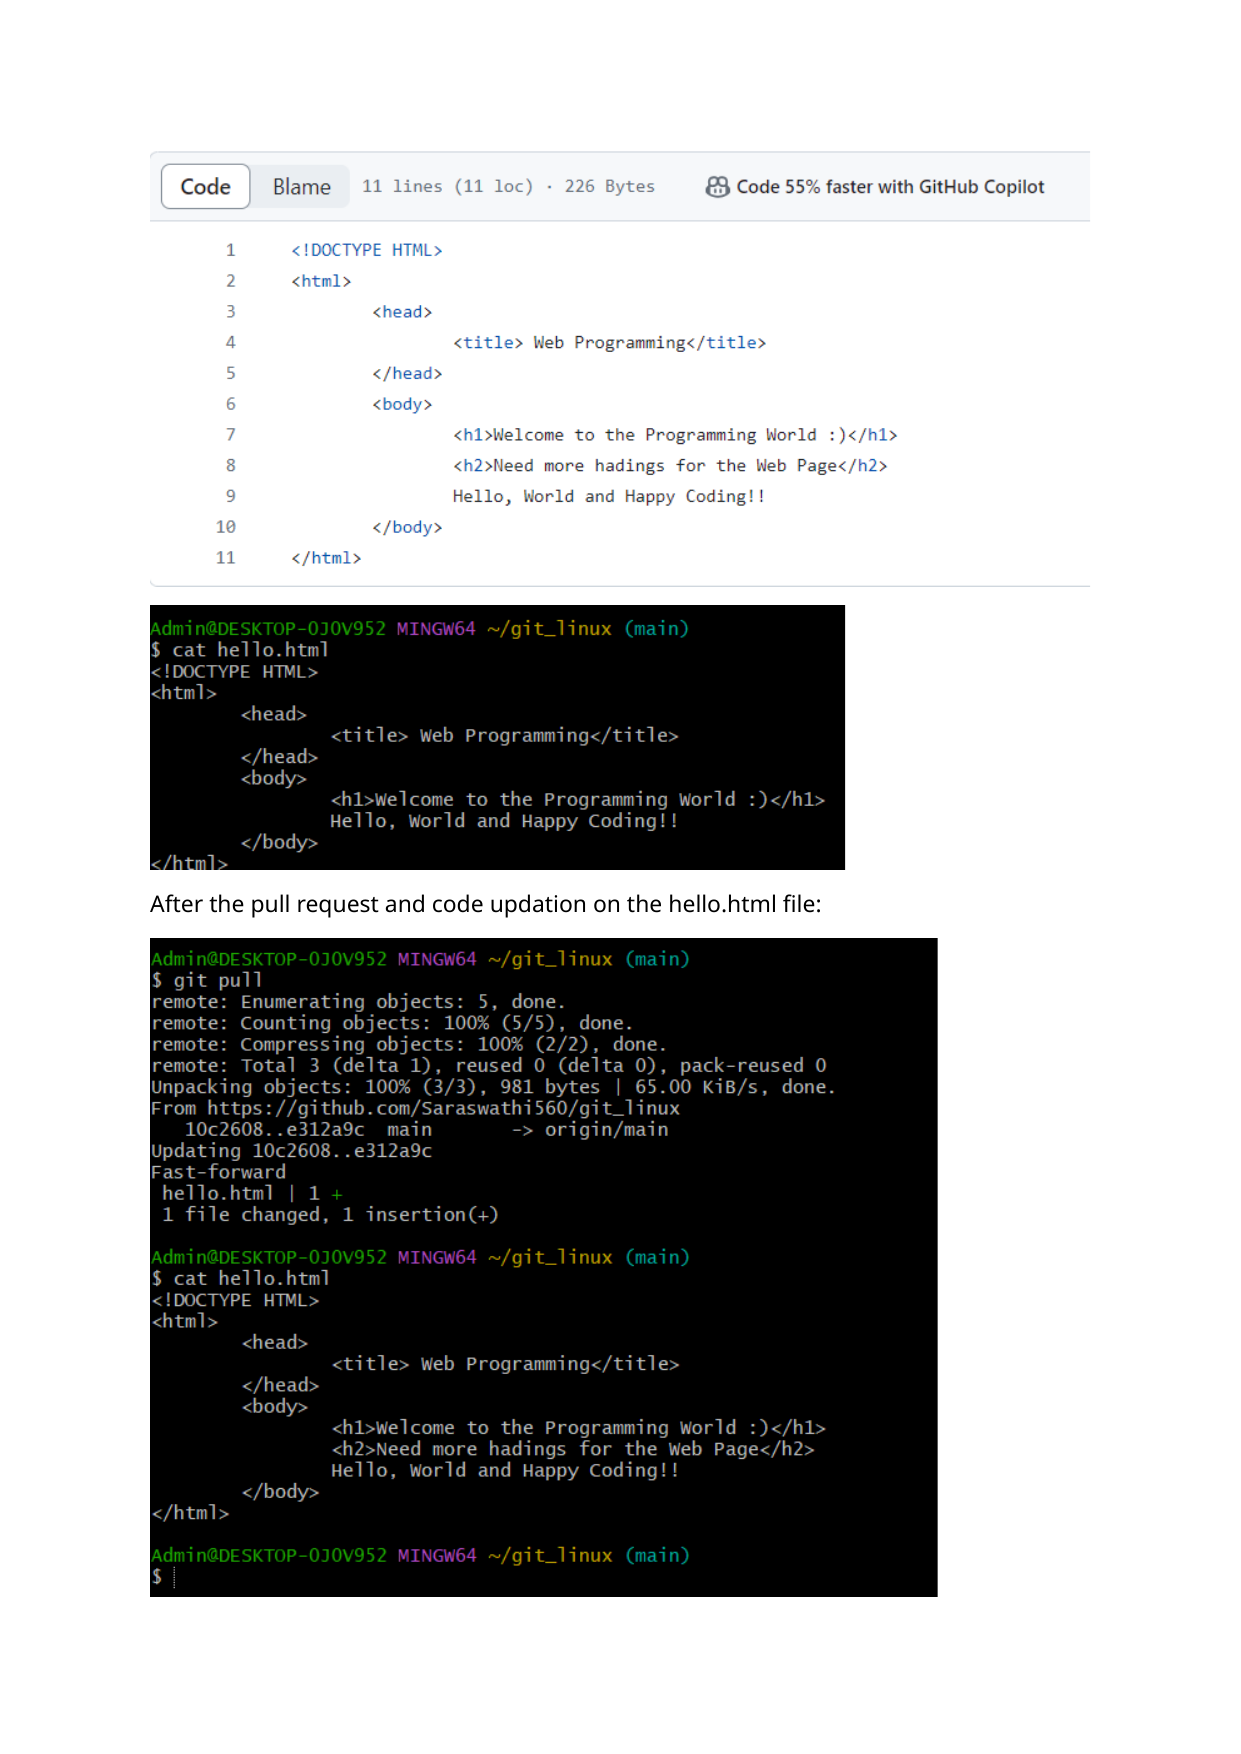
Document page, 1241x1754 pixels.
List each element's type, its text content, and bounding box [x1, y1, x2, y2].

picture [150, 150, 1091, 587]
picture [150, 938, 938, 1597]
picture [150, 605, 846, 870]
text After the pull request and code updation on the hello.html file: [150, 888, 1090, 920]
